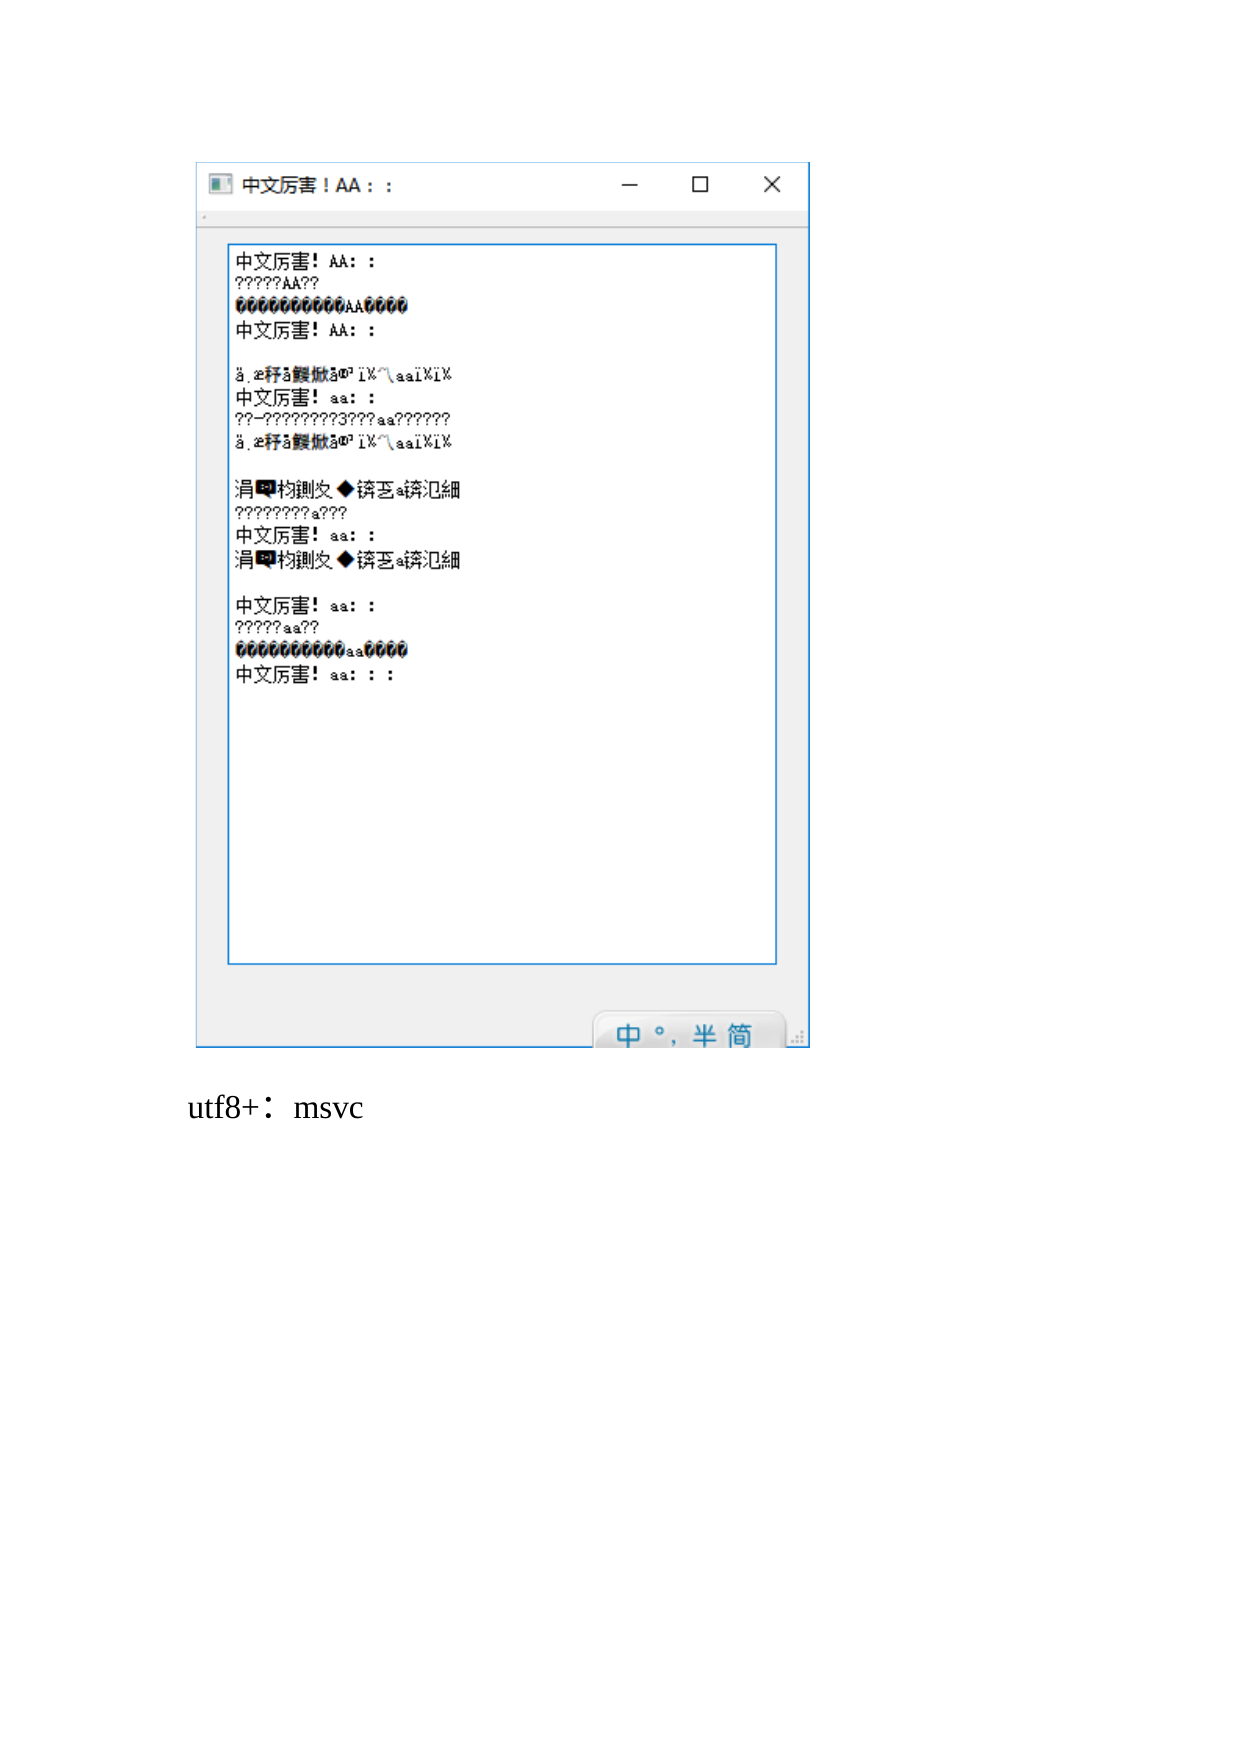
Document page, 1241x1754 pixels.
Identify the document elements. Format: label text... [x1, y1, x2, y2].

text utf8+：msvc [187, 1072, 1053, 1137]
picture [195, 162, 810, 1048]
